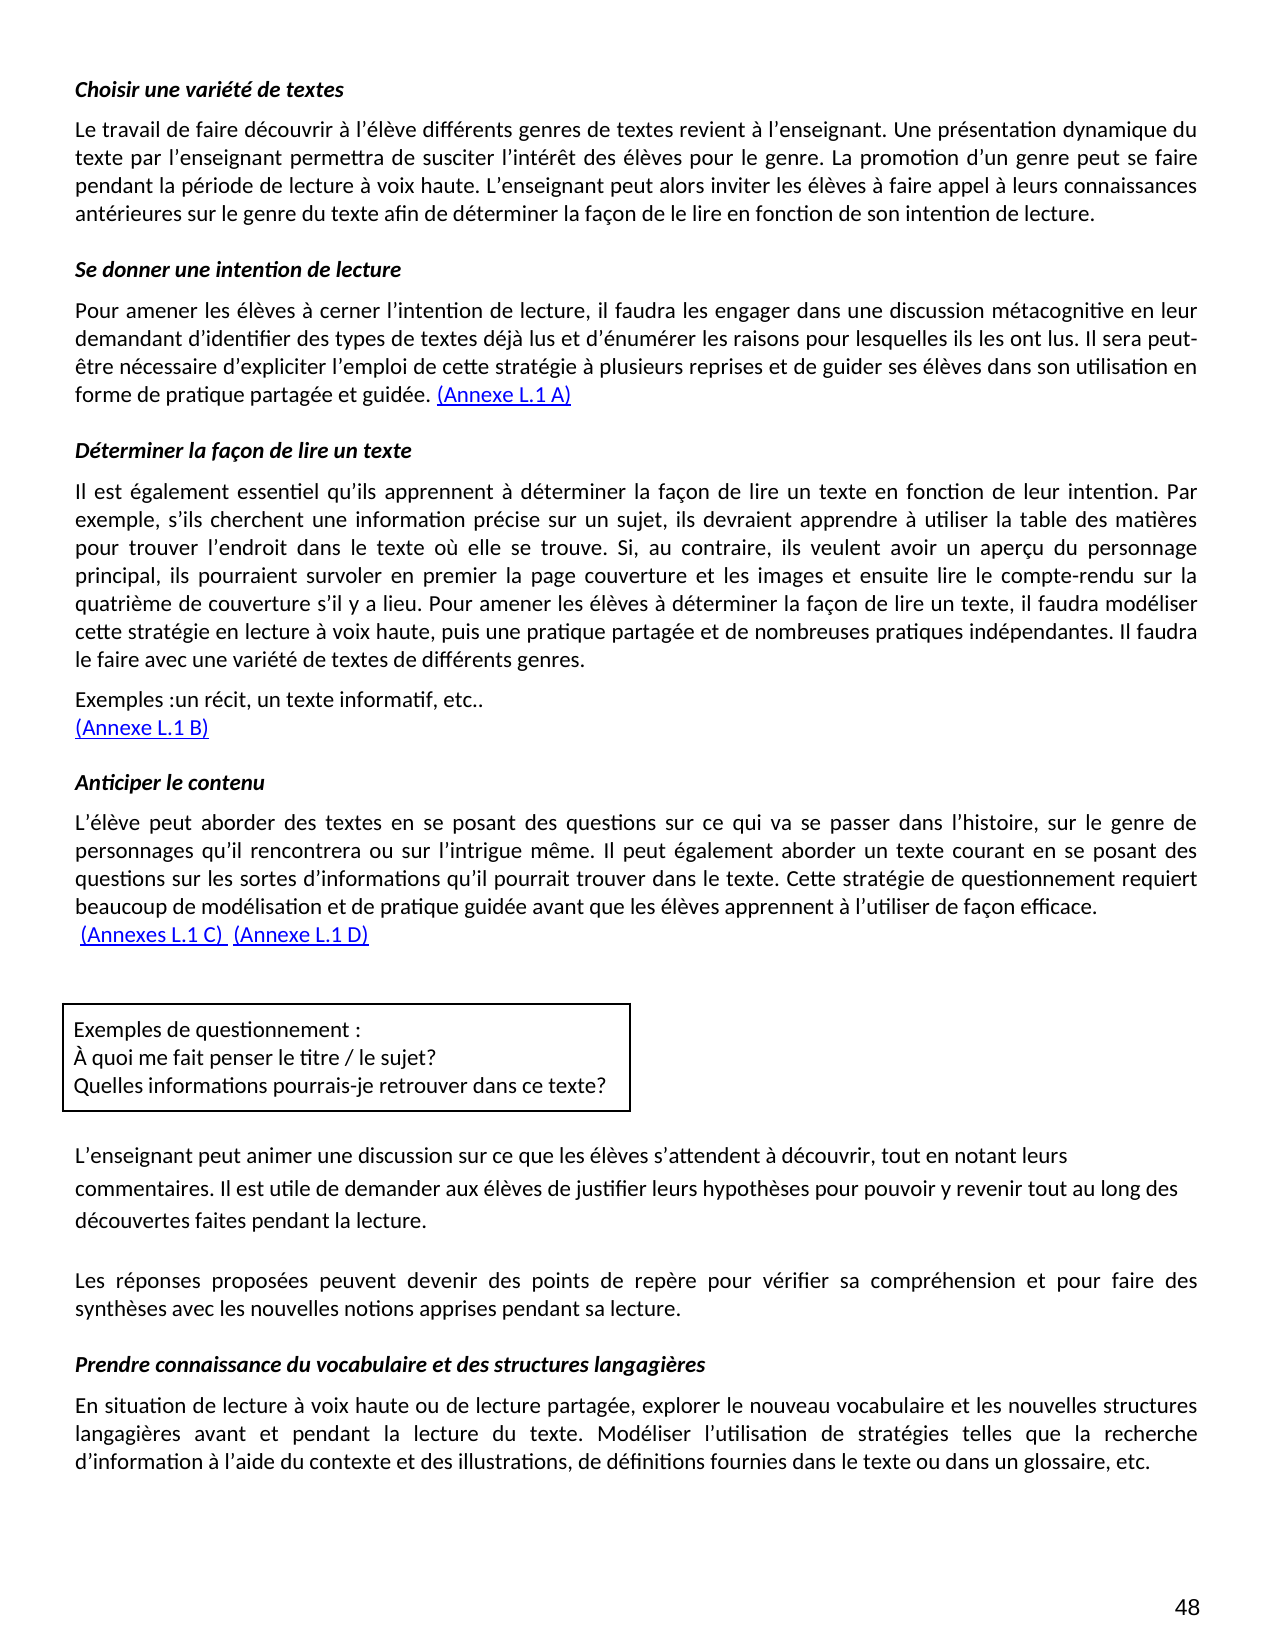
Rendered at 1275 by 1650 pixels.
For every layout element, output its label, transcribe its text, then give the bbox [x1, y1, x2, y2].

text L’élève peut aborder des textes en se posant des questions sur ce qui va se passer dans l’histoire, sur le genre de personnages qu’il rencontrera ou sur l’intrigue même. Il peut également aborder un texte courant en se posant des questions sur les sortes d’informations qu’il pourrait trouver dans le texte. Cette stratégie de questionnement requiert beaucoup de modélisation et de pratique guidée avant que les élèves apprennent à l’utiliser de façon efficace. [75, 808, 1200, 920]
text En situation de lecture à voix haute ou de lecture partagée, explorer le nouveau vocabulaire et les nouvelles structures langagières avant et pendant la lecture du texte. Modéliser l’utilisation de stratégies telles que la recherche d’information à l’aide du contexte et des illustrations, de définitions fournies dans le texte ou dans un glossaire, etc. [75, 1391, 1200, 1475]
text Déterminer la façon de lire un texte [75, 436, 1200, 464]
text Se donner une intention de lecture [75, 256, 1200, 284]
text Prendre connaissance du vocabulaire et des structures langagières [75, 1350, 1200, 1378]
text Les réponses proposées peuvent devenir des points de repère pour vérifier sa compréhension et pour faire des synthèses avec les nouvelles notions apprises pendant sa lecture. [75, 1266, 1200, 1322]
text Choisir une variété de textes [75, 75, 1200, 103]
text (Annexe L.1 B) [75, 713, 1200, 741]
text Exemples :un récit, un texte informatif, etc.. [75, 685, 1200, 713]
text Il est également essentiel qu’ils apprennent à déterminer la façon de lire un texte en fonction de leur intention. Par exemple, s’ils cherchent une information précise sur un sujet, ils devraient apprendre à utiliser la table des matières pour trouver l’endroit dans le texte où elle se trouve. Si, au contraire, ils veulent avoir un aperçu du personnage principal, ils pourraient survoler en premier la page couverture et les images et ensuite lire le compte-rendu sur la quatrième de couverture s’il y a lieu. Pour amener les élèves à déterminer la façon de lire un texte, il faudra modéliser cette stratégie en lecture à voix haute, puis une pratique partagée et de nombreuses pratiques indépendantes. Il faudra le faire avec une variété de textes de différents genres. [75, 477, 1200, 673]
table_header Exemples de questionnement : À quoi me fait penser le titre / le sujet? Quelles informations pourrais-je retrouver dans ce texte? [64, 1005, 629, 1109]
text Le travail de faire découvrir à l’élève différents genres de textes revient à l’enseignant. Une présentation dynamique du texte par l’enseignant permettra de susciter l’intérêt des élèves pour le genre. La promotion d’un genre peut se faire pendant la période de lecture à voix haute. L’enseignant peut alors inviter les élèves à faire appel à leurs connaissances antérieures sur le genre du texte afin de déterminer la façon de le lire en fonction de son intention de lecture. [75, 116, 1200, 228]
text L’enseignant peut animer une discussion sur ce que les élèves s’attendent à découvrir, tout en notant leurs commentaires. Il est utile de demander aux élèves de justifier leurs hypothèses pour pouvoir y revenir tout au long des découvertes faites pendant la lecture. [75, 1142, 1200, 1234]
text (Annexes L.1 C) (Annexe L.1 D) [75, 920, 1200, 948]
text Pour amener les élèves à cerner l’intention de lecture, il faudra les engager dans une discussion métacognitive en leur demandant d’identifier des types de textes déjà lus et d’énumérer les raisons pour lesquelles ils les ont lus. Il sera peut-être nécessaire d’expliciter l’emploi de cette stratégie à plusieurs reprises et de guider ses élèves dans son utilisation en forme de pratique partagée et guidée. (Annexe L.1 A) [75, 296, 1200, 408]
text Anticiper le contenu [75, 768, 1200, 796]
